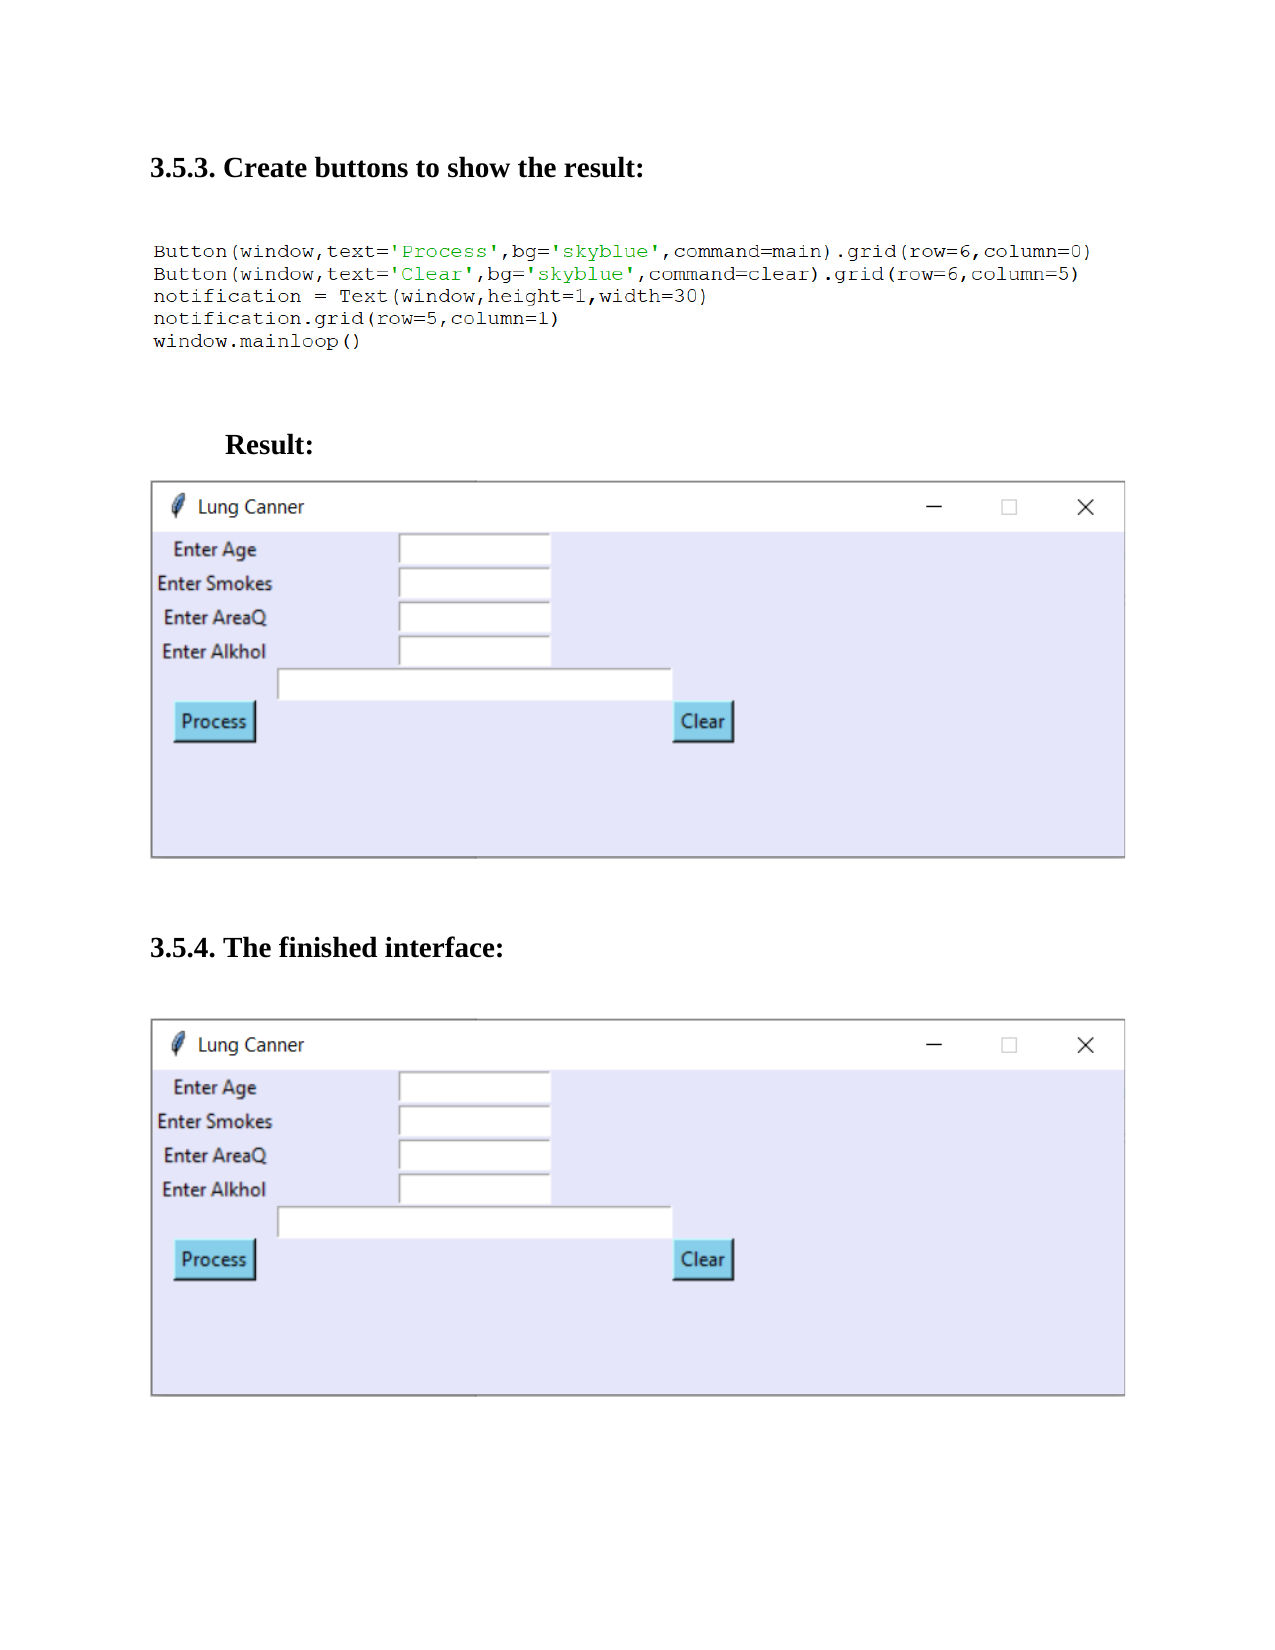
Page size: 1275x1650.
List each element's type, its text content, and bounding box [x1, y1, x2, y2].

subtitle 3.5.3. Create buttons to show the result: [150, 150, 1125, 183]
subtitle 3.5.4. The finished interface: [150, 930, 1125, 963]
picture [150, 480, 1125, 859]
picture [150, 238, 1125, 356]
text Result: [150, 427, 1125, 461]
picture [150, 1018, 1125, 1397]
